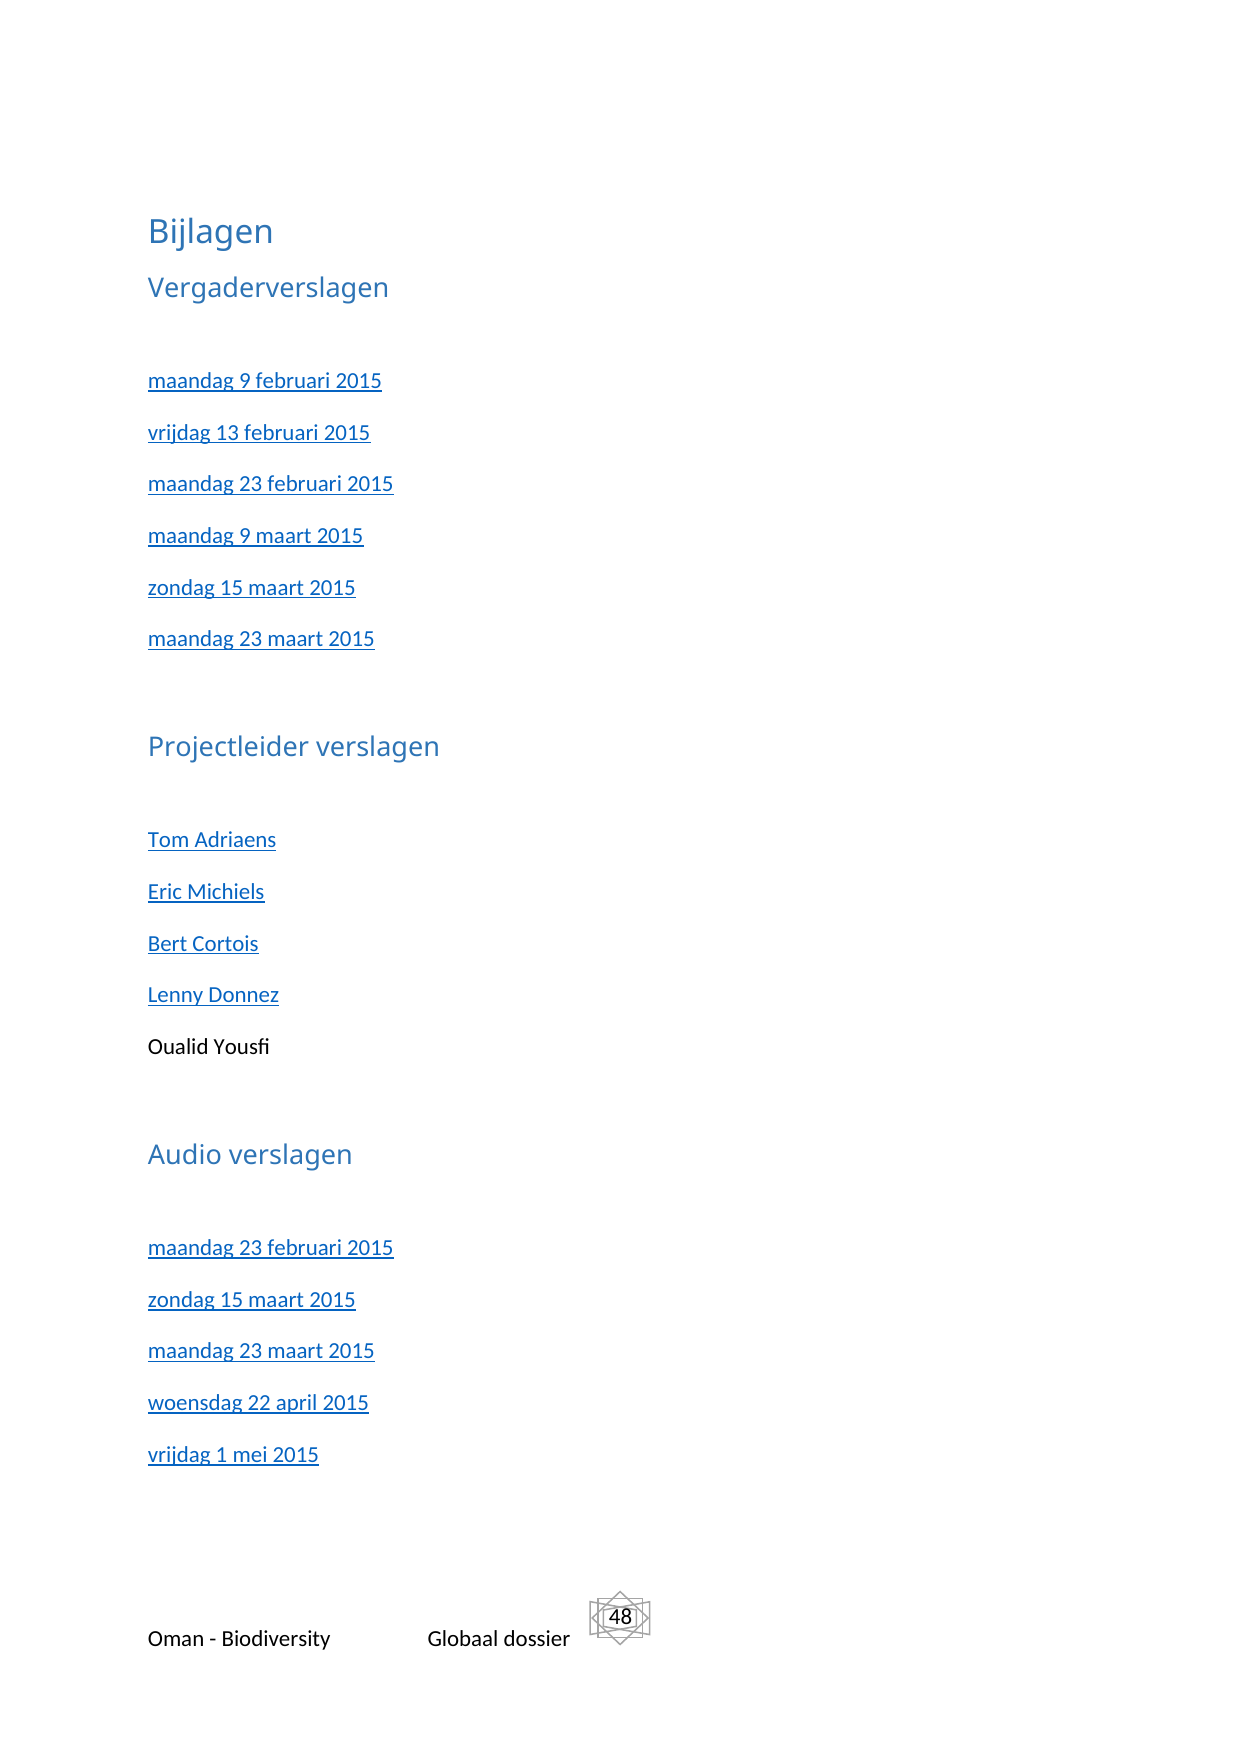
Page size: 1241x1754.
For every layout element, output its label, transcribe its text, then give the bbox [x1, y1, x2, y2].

subtitle Vergaderverslagen [148, 268, 1093, 305]
text Eric Michiels [148, 877, 1093, 905]
text maandag 23 maart 2015 [148, 624, 1093, 653]
text vrijdag 13 februari 2015 [148, 418, 1093, 446]
text woensdag 22 april 2015 [148, 1388, 1093, 1416]
text Tom Adriaens [148, 826, 1093, 854]
text maandag 23 maart 2015 [148, 1337, 1093, 1365]
subtitle Audio verslagen [148, 1136, 1093, 1172]
text maandag 9 februari 2015 [148, 366, 1093, 394]
text maandag 23 februari 2015 [148, 1233, 1093, 1261]
text Bert Cortois [148, 929, 1093, 957]
text zondag 15 maart 2015 [148, 573, 1093, 601]
text Lenny Donnez [148, 981, 1093, 1009]
text vrijdag 1 mei 2015 [148, 1440, 1093, 1468]
subtitle Projectleider verslagen [148, 728, 1093, 765]
text Oualid Yousfi [148, 1032, 1093, 1060]
subtitle Bijlagen [148, 208, 1093, 253]
text maandag 23 februari 2015 [148, 469, 1093, 498]
text maandag 9 maart 2015 [148, 521, 1093, 549]
text zondag 15 maart 2015 [148, 1285, 1093, 1313]
